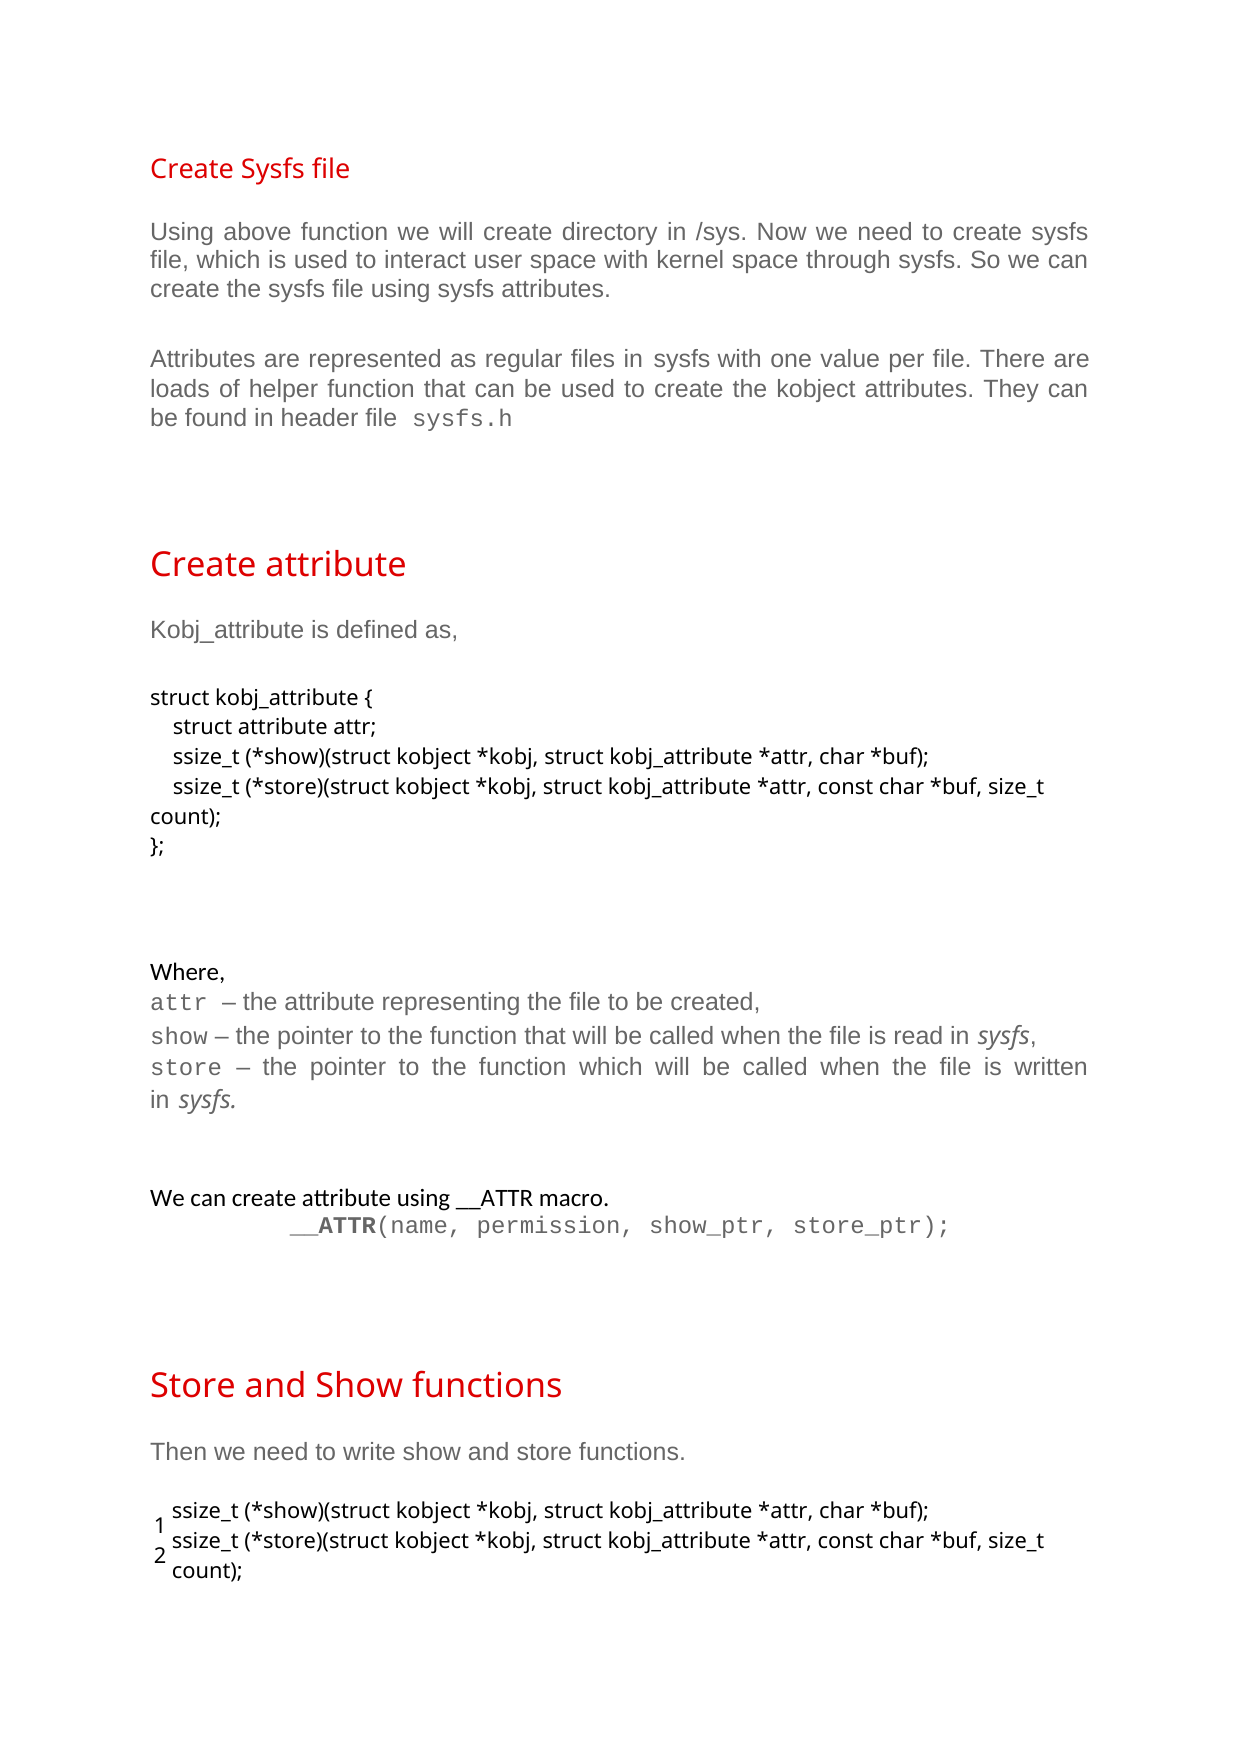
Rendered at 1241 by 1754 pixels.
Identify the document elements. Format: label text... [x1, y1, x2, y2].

text attr – the attribute representing the file to be created, [150, 987, 1090, 1017]
text Kobj_attribute is defined as, [150, 615, 1090, 644]
text Then we need to write show and store functions. [150, 1436, 1090, 1465]
table_header 1 2 [150, 1494, 170, 1586]
text }; [150, 831, 1090, 860]
text show – the pointer to the function that will be called when the file is read in sysfs, [150, 1017, 1090, 1052]
text ssize_t (*store)(struct kobject *kobj, struct kobj_attribute *attr, const char *buf, size_t count); [150, 771, 1090, 831]
text struct attribute attr; [150, 711, 1090, 741]
text ssize_t (*show)(struct kobject *kobj, struct kobj_attribute *attr, char *buf); [150, 741, 1090, 771]
subtitle Create attribute [150, 539, 1090, 586]
subtitle Store and Show functions [150, 1361, 1090, 1408]
text struct kobj_attribute { [150, 682, 1090, 711]
table_header ssize_t (*show)(struct kobject *kobj, struct kobj_attribute *attr, char *buf); ssize_t (*store)(struct kobject *kobj, struct kobj_attribute *attr, const char *buf, size_t count); [170, 1494, 1089, 1586]
subtitle Create Sysfs file [150, 150, 1090, 187]
text Using above function we will create directory in /sys. Now we need to create sysfs file, which is used to interact user space with kernel space through sysfs. So we can create the sysfs file using sysfs attributes. [150, 217, 1090, 303]
text store – the pointer to the function which will be called when the file is written in sysfs. [150, 1052, 1090, 1116]
text __ATTR(name, permission, show_ptr, store_ptr); [150, 1213, 1090, 1240]
text We can create attribute using __ATTR macro. [150, 1182, 1090, 1213]
text Attributes are represented as regular files in sysfs with one value per file. There are loads of helper function that can be used to create the kobject attributes. They can be found in header file sysfs.h [150, 340, 1090, 434]
text Where, [150, 956, 1090, 987]
